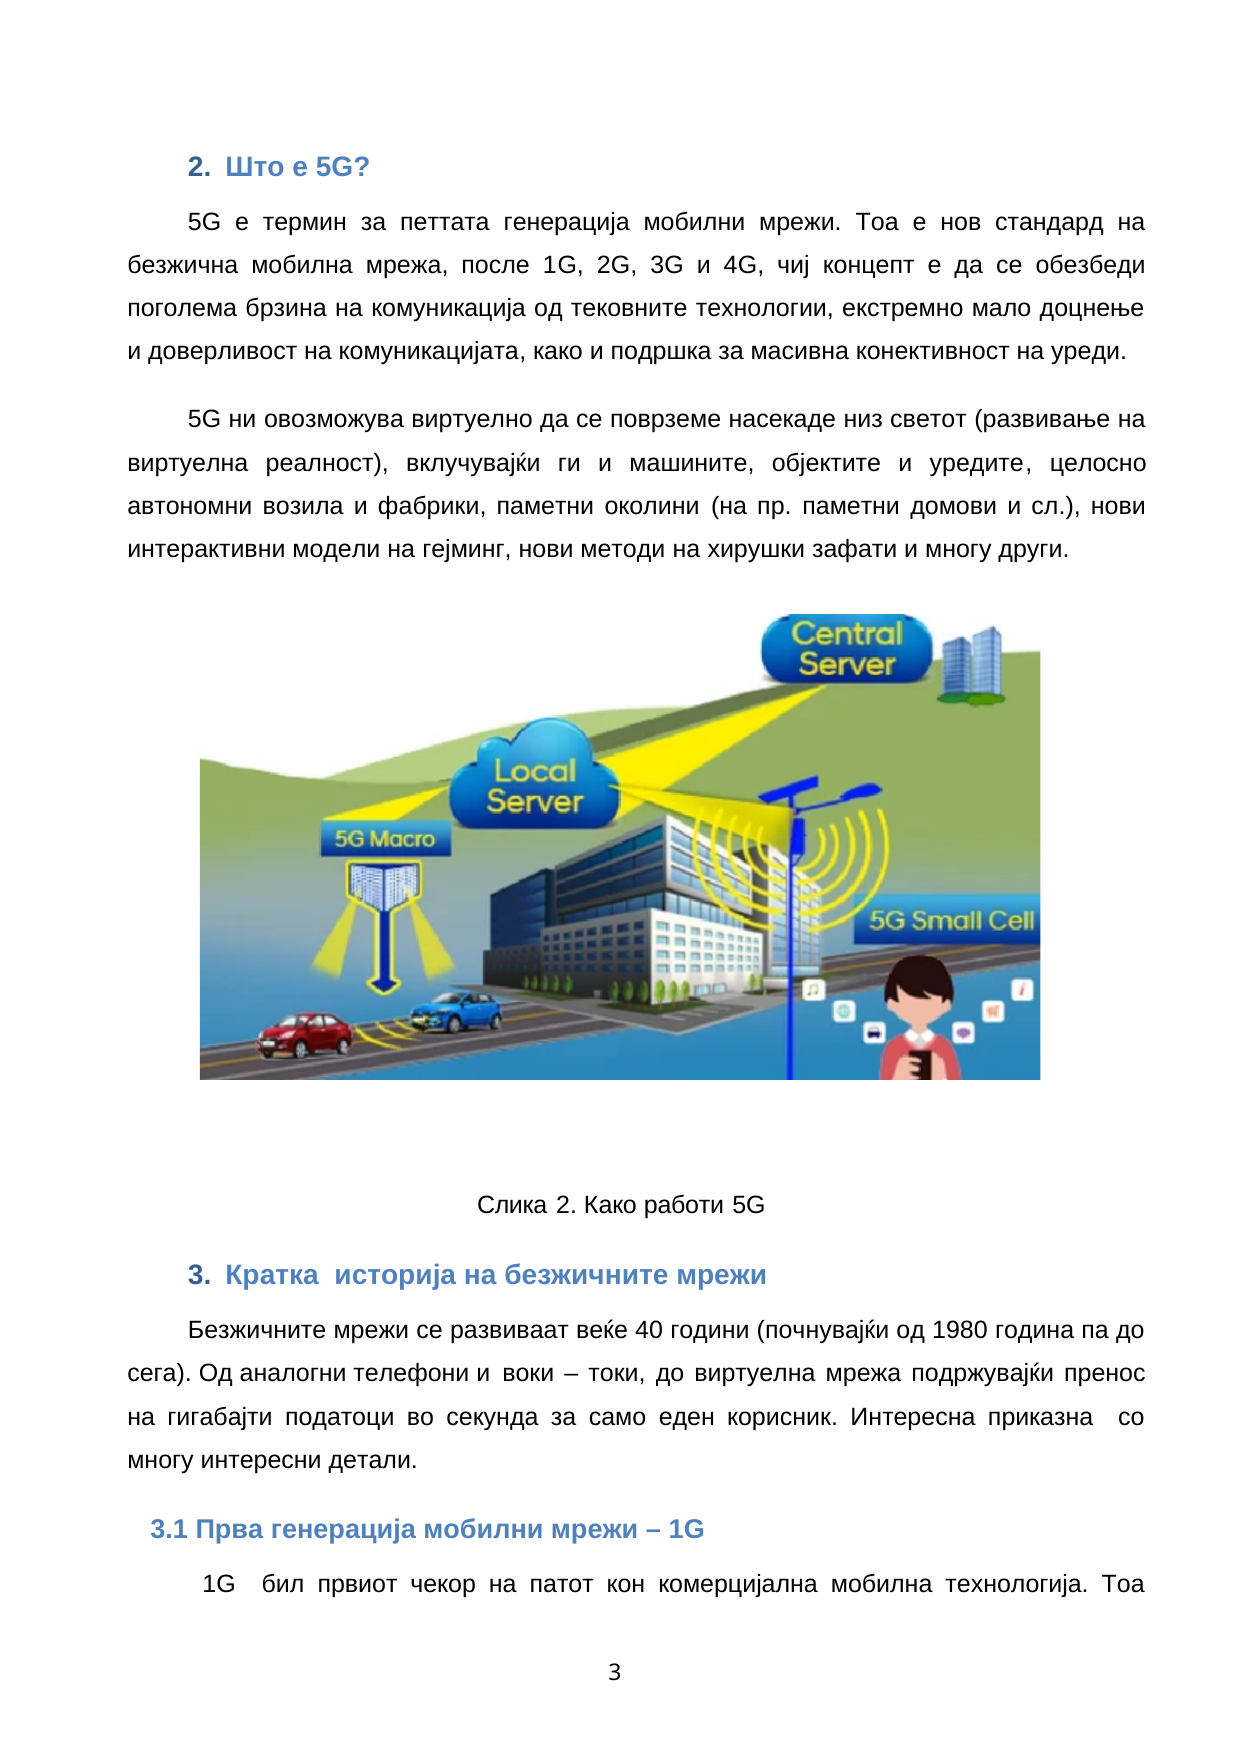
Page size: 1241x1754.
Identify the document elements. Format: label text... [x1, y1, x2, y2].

subtitle 3.1 Прва генерација мобилни мрежи – 1G [150, 1513, 1146, 1544]
text Безжичните мрежи се развиваат веќе 40 години (почнувајќи од 1980 година па до сега). Од аналогни телефони и воки – токи, до виртуелна мрежа подржувајќи пренос на гигабајти податоци во секунда за само еден корисник. Интересна приказна со многу интересни детали. [127, 1315, 1146, 1473]
picture [199, 614, 1041, 1080]
text 5G е термин за петтата генерација мобилни мрежи. Тоа е нов стандард на безжична мобилна мрежа, после 1G, 2G, 3G и 4G, чиј концепт е да се обезбеди поголема брзина на комуникација од тековните технологии, екстремно мало доцнење и доверливост на комуникацијата, како и подршка за масивна конективност на уреди. [127, 207, 1146, 365]
text Слика 2. Како работи 5G [196, 1190, 1046, 1218]
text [127, 1569, 1146, 1598]
subtitle Кратка историја на безжичните мрежи [188, 1258, 1146, 1290]
subtitle Што е 5G? [188, 149, 1146, 182]
text 5G ни овозможува виртуелно да се поврземе насекаде низ светот (развивање на виртуелна реалност), вклучувајќи ги и машините, објектите и уредите, целосно автономни возила и фабрики, паметни околини (на пр. паметни домови и сл.), нови интерактивни модели на гејминг, нови методи на хирушки зафати и многу други. [127, 404, 1146, 562]
